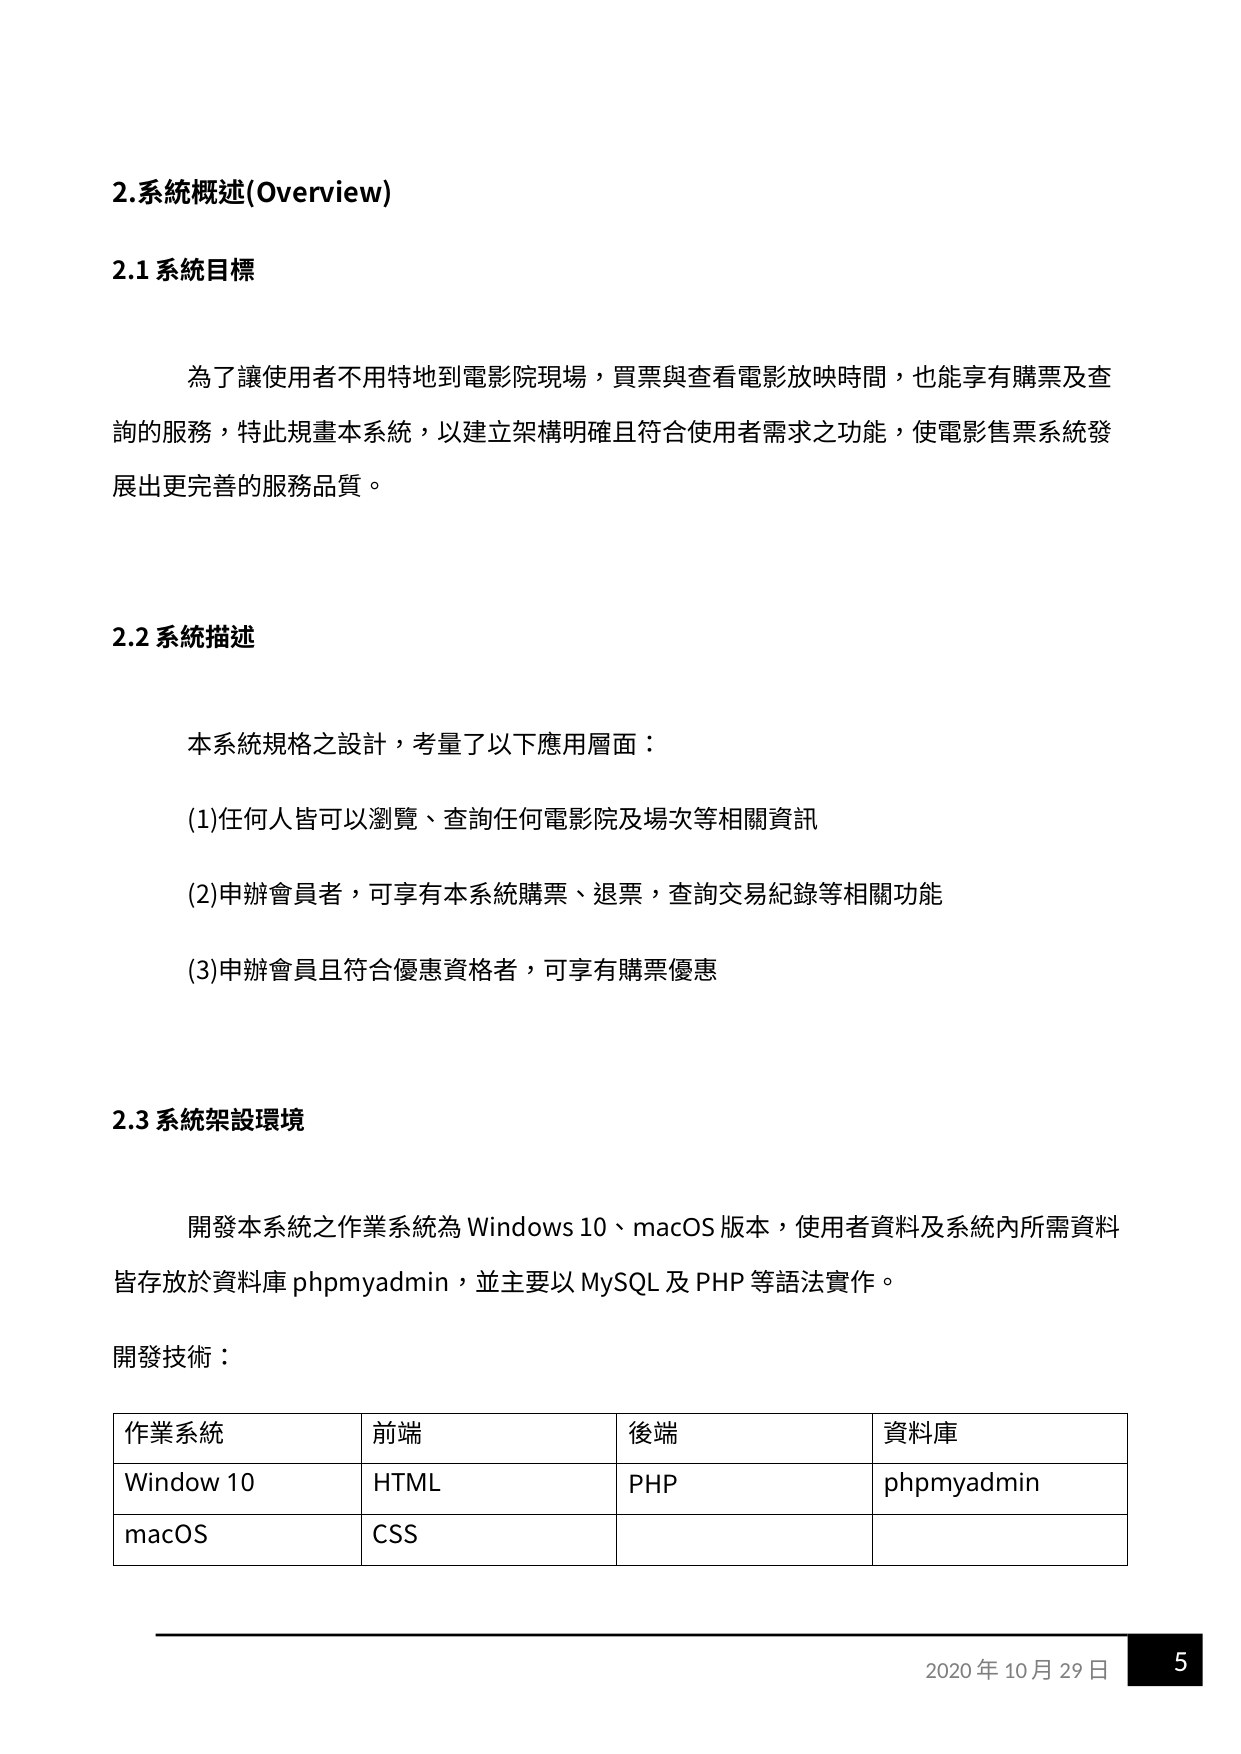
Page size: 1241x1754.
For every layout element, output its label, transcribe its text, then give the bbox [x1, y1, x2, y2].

subtitle 2.2系統描述 [112, 617, 1128, 653]
table_header 後端 [617, 1414, 872, 1463]
text (1)任何人皆可以瀏覽、查詢任何電影院及場次等相關資訊 [112, 800, 1128, 836]
table_cell Window 10 [114, 1464, 361, 1513]
text (3)申辦會員且符合優惠資格者，可享有購票優惠 [112, 950, 1128, 986]
table_cell CSS [362, 1515, 616, 1565]
text 開發本系統之作業系統為Windows 10、macOS版本，使用者資料及系統內所需資料皆存放於資料庫phpmyadmin，並主要以MySQL及PHP等語法實作。 [112, 1208, 1128, 1298]
text 為了讓使用者不用特地到電影院現場，買票與查看電影放映時間，也能享有購票及查詢的服務，特此規畫本系統，以建立架構明確且符合使用者需求之功能，使電影售票系統發展出更完善的服務品質。 [112, 358, 1128, 503]
table_header 前端 [362, 1414, 616, 1463]
table_cell macOS [114, 1515, 361, 1565]
table_header 作業系統 [114, 1414, 361, 1463]
subtitle 2.3系統架設環境 [112, 1101, 1128, 1137]
subtitle 2.系統概述(Overview) [112, 171, 1128, 210]
text 本系統規格之設計，考量了以下應用層面： [112, 724, 1128, 761]
text (2)申辦會員者，可享有本系統購票、退票，查詢交易紀錄等相關功能 [112, 875, 1128, 911]
text 開發技術： [112, 1337, 1128, 1374]
table_cell [617, 1515, 872, 1565]
table_cell HTML [362, 1464, 616, 1513]
table_cell [873, 1515, 1127, 1565]
subtitle 2.1系統目標 [112, 251, 1128, 287]
table_header 資料庫 [873, 1414, 1127, 1463]
table_cell phpmyadmin [873, 1464, 1127, 1513]
table_cell PHP [617, 1464, 872, 1513]
